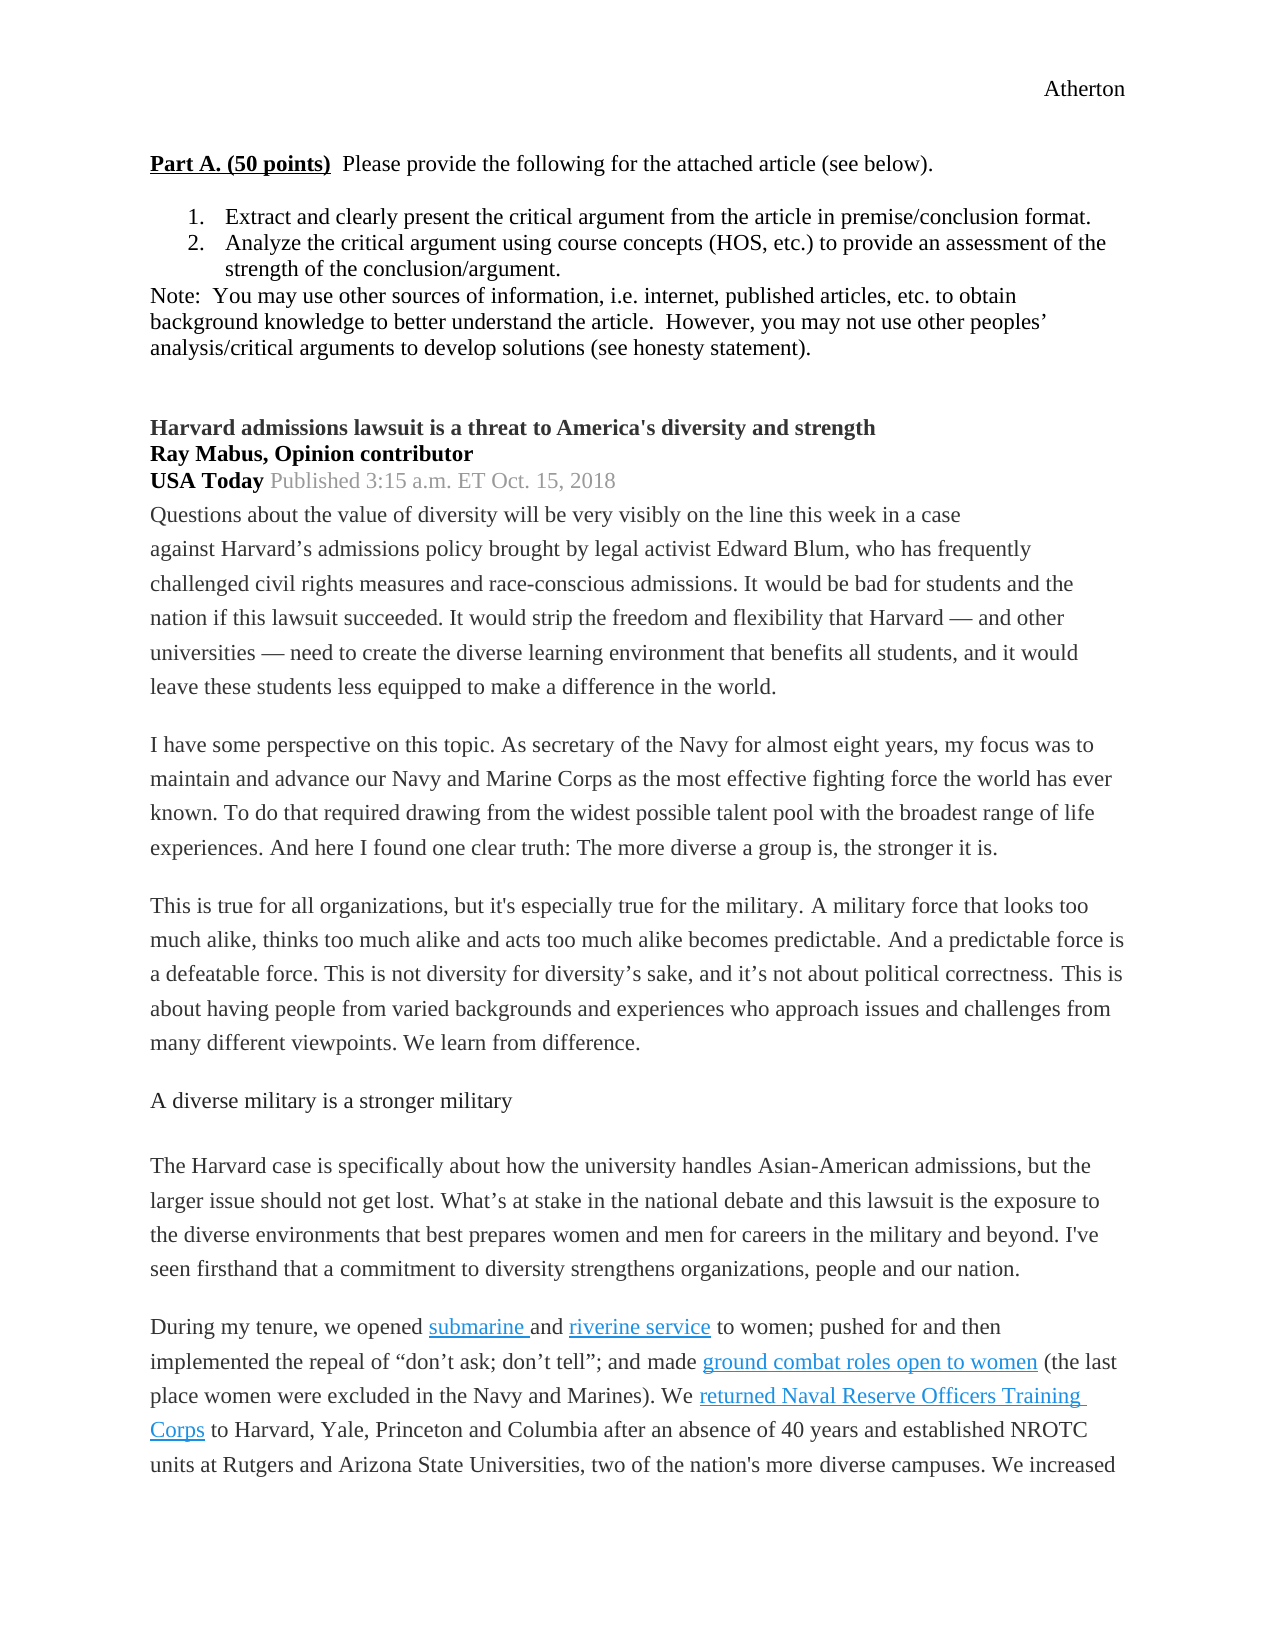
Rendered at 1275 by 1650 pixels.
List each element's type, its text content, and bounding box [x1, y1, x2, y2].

list Analyze the critical argument using course concepts (HOS, etc.) to provide an assessment of the strength of the conclusion/argument. [187, 229, 1125, 282]
text USA Today Published 3:15 a.m. ET Oct. 15, 2018 [150, 467, 1125, 493]
text Questions about the value of diversity will be very visibly on the line this week in a case against Harvard’s admissions policy brought by legal activist Edward Blum, who has frequently challenged civil rights measures and race-conscious admissions. It would be bad for students and the nation if this lawsuit succeeded. It would strip the freedom and flexibility that Harvard — and other universities — need to create the diverse learning environment that benefits all students, and it would leave these students less equipped to make a difference in the world. [150, 493, 1125, 699]
list Extract and clearly present the critical argument from the article in premise/conclusion format. [187, 203, 1125, 229]
text Note: You may use other sources of information, i.e. internet, published articles, etc. to obtain background knowledge to better understand the article. However, you may not use other peoples’ analysis/critical arguments to develop solutions (see honesty statement). [150, 282, 1125, 361]
text The Harvard case is specifically about how the university handles Asian-American admissions, but the larger issue should not get lost. What’s at stake in the national debate and this lawsuit is the exposure to the diverse environments that best prepares women and men for careers in the military and beyond. I've seen firsthand that a commitment to diversity strengthens organizations, people and our nation. [150, 1144, 1125, 1282]
text Part A. (50 points) Please provide the following for the attached article (see below). [150, 150, 1125, 176]
text I have some perspective on this topic. As secretary of the Navy for almost eight years, my focus was to maintain and advance our Navy and Marine Corps as the most effective fighting force the world has ever known. To do that required drawing from the widest possible talent pool with the broadest range of life experiences. And here I found one clear truth: The more diverse a group is, the stronger it is. [150, 723, 1125, 860]
text Harvard admissions lawsuit is a threat to America's diversity and strength [150, 387, 1125, 440]
text A diverse military is a stronger military [150, 1087, 1125, 1113]
text This is true for all organizations, but it's especially true for the military. A military force that looks too much alike, thinks too much alike and acts too much alike becomes predictable. And a predictable force is a defeatable force. This is not diversity for diversity’s sake, and it’s not about political correctness. This is about having people from varied backgrounds and experiences who approach issues and challenges from many different viewpoints. We learn from difference. [150, 884, 1125, 1056]
text Ray Mabus, Opinion contributor [150, 440, 1125, 467]
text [150, 1305, 1125, 1477]
